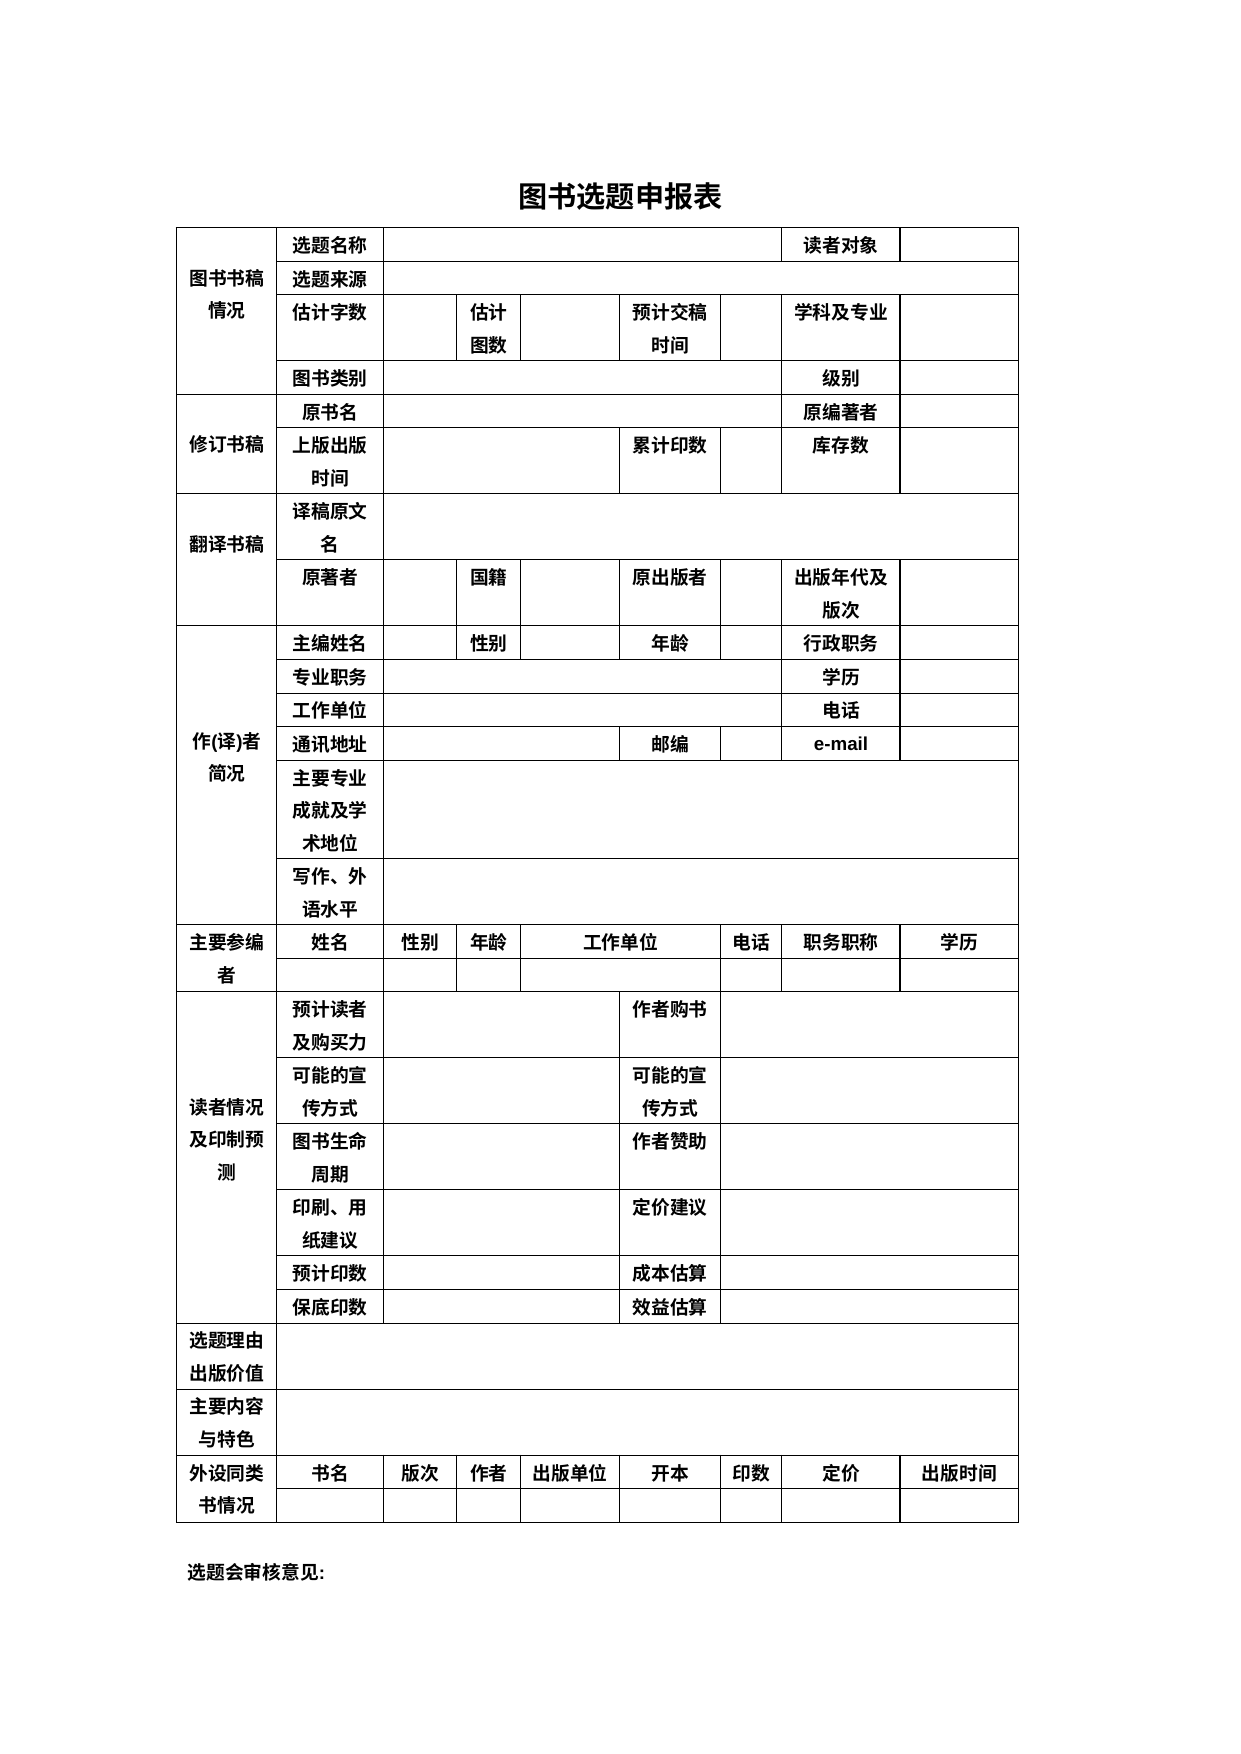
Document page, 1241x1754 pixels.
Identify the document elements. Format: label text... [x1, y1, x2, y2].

table_cell [889, 959, 899, 991]
table_cell [782, 959, 793, 991]
table_cell [721, 959, 732, 991]
table_cell [608, 727, 619, 759]
table_cell 估计图数 [457, 295, 520, 360]
table_cell [384, 660, 394, 692]
table_cell 翻译书稿 [177, 494, 276, 625]
table_cell [1007, 959, 1018, 991]
table_cell 上版出版时间 [277, 428, 383, 493]
table_cell [901, 395, 1018, 427]
table_cell [384, 992, 619, 1057]
table_cell [509, 1489, 520, 1522]
text 图书选题申报表 [187, 162, 1053, 227]
table_cell [384, 1290, 394, 1322]
table_cell [372, 959, 383, 991]
table_cell 原出版者 [620, 560, 720, 625]
table_cell [771, 660, 781, 692]
table_header [384, 228, 781, 261]
table_cell [521, 295, 619, 360]
table_cell [384, 694, 394, 726]
table_cell [721, 1489, 732, 1522]
table_cell [709, 1489, 720, 1522]
table_cell 国籍 [457, 560, 520, 625]
table_cell 修订书稿 [177, 395, 276, 493]
table_cell [521, 560, 619, 625]
table_cell 作者赞助 [620, 1124, 720, 1189]
table_cell [721, 295, 781, 360]
table_cell [608, 1256, 619, 1289]
table_cell [771, 1489, 781, 1522]
table_cell [384, 1489, 394, 1522]
table_cell [608, 1489, 619, 1522]
table_cell [1007, 660, 1018, 692]
table_cell [446, 1489, 456, 1522]
table_cell [384, 262, 1018, 294]
table_cell 级别 [782, 361, 899, 394]
table_cell [1007, 694, 1018, 726]
table_cell [384, 1190, 619, 1255]
table_cell [901, 295, 1018, 360]
table_cell [384, 626, 394, 659]
table_cell [901, 727, 911, 759]
table_cell [771, 959, 781, 991]
table_cell [620, 1489, 631, 1522]
table_cell [277, 1489, 288, 1522]
table_cell [384, 1058, 619, 1123]
table_cell [384, 727, 394, 759]
table_cell 图书类别 [277, 361, 383, 394]
table_cell [1007, 1256, 1018, 1289]
table_cell [901, 626, 911, 659]
table_cell [889, 1489, 899, 1522]
table_cell [521, 959, 532, 991]
table_cell 作者购书 [620, 992, 720, 1057]
table_cell [384, 1124, 619, 1189]
table_cell [721, 727, 732, 759]
table_cell [901, 959, 911, 991]
table_cell [457, 1489, 468, 1522]
table_cell [277, 1390, 1018, 1454]
table_cell [446, 959, 456, 991]
table_cell [384, 959, 394, 991]
table_cell [1007, 727, 1018, 759]
table_cell [721, 1256, 732, 1289]
table_cell [721, 1124, 1018, 1189]
table_cell 原著者 [277, 560, 383, 625]
table_cell [384, 859, 1018, 924]
table_cell [277, 959, 288, 991]
table_header 图书书稿情况 [177, 228, 276, 394]
table_header [901, 228, 1018, 261]
table_cell [608, 1290, 619, 1322]
table_cell [721, 428, 781, 493]
table_cell 学科及专业 [782, 295, 899, 360]
table_cell 主要参编者 [177, 925, 276, 991]
table_cell [1007, 626, 1018, 659]
table_cell [782, 1489, 793, 1522]
table_cell [384, 1256, 394, 1289]
table_cell [721, 626, 732, 659]
table_header 读者对象 [782, 228, 899, 261]
table_cell [709, 959, 720, 991]
table_cell [384, 295, 456, 360]
table_cell [721, 1058, 1018, 1123]
table_cell [372, 1489, 383, 1522]
table_cell [771, 694, 781, 726]
table_cell [721, 1290, 732, 1322]
table_cell [384, 395, 781, 427]
table_cell [721, 1190, 1018, 1255]
table_cell [384, 761, 1018, 858]
table_cell [384, 560, 456, 625]
table_cell [521, 1489, 532, 1522]
table_cell [446, 626, 456, 659]
table_cell [457, 959, 468, 991]
table_cell 估计字数 [277, 295, 383, 360]
table_cell 读者情况及印制预测 [177, 992, 276, 1322]
table_cell [1007, 1489, 1018, 1522]
text 选题会审核意见: [187, 1555, 1053, 1588]
table_cell [509, 959, 520, 991]
table_cell [521, 626, 532, 659]
table_cell 累计印数 [620, 428, 720, 493]
table_header 选题名称 [277, 228, 383, 261]
table_cell [384, 428, 619, 493]
table_cell [608, 626, 619, 659]
table_cell [901, 361, 1018, 394]
table_cell [721, 992, 1018, 1057]
table_cell 选题来源 [277, 262, 383, 294]
table_cell 预计交稿时间 [620, 295, 720, 360]
table_cell [1007, 1290, 1018, 1322]
table_cell [771, 626, 781, 659]
table_cell 定价建议 [620, 1190, 720, 1255]
table_cell [277, 1324, 1018, 1388]
table_cell [384, 494, 1018, 559]
table_cell 库存数 [782, 428, 899, 493]
table_cell 外设同类书情况 [177, 1456, 276, 1522]
table_cell 作(译)者简况 [177, 626, 276, 924]
table_cell 原编著者 [782, 395, 899, 427]
table_cell [771, 727, 781, 759]
table_cell 原书名 [277, 395, 383, 427]
table_cell [901, 694, 911, 726]
table_cell [901, 660, 911, 692]
table_cell [901, 1489, 911, 1522]
table_cell [901, 428, 1018, 493]
table_cell [384, 361, 781, 394]
table_cell [721, 560, 781, 625]
table_cell [901, 560, 1018, 625]
